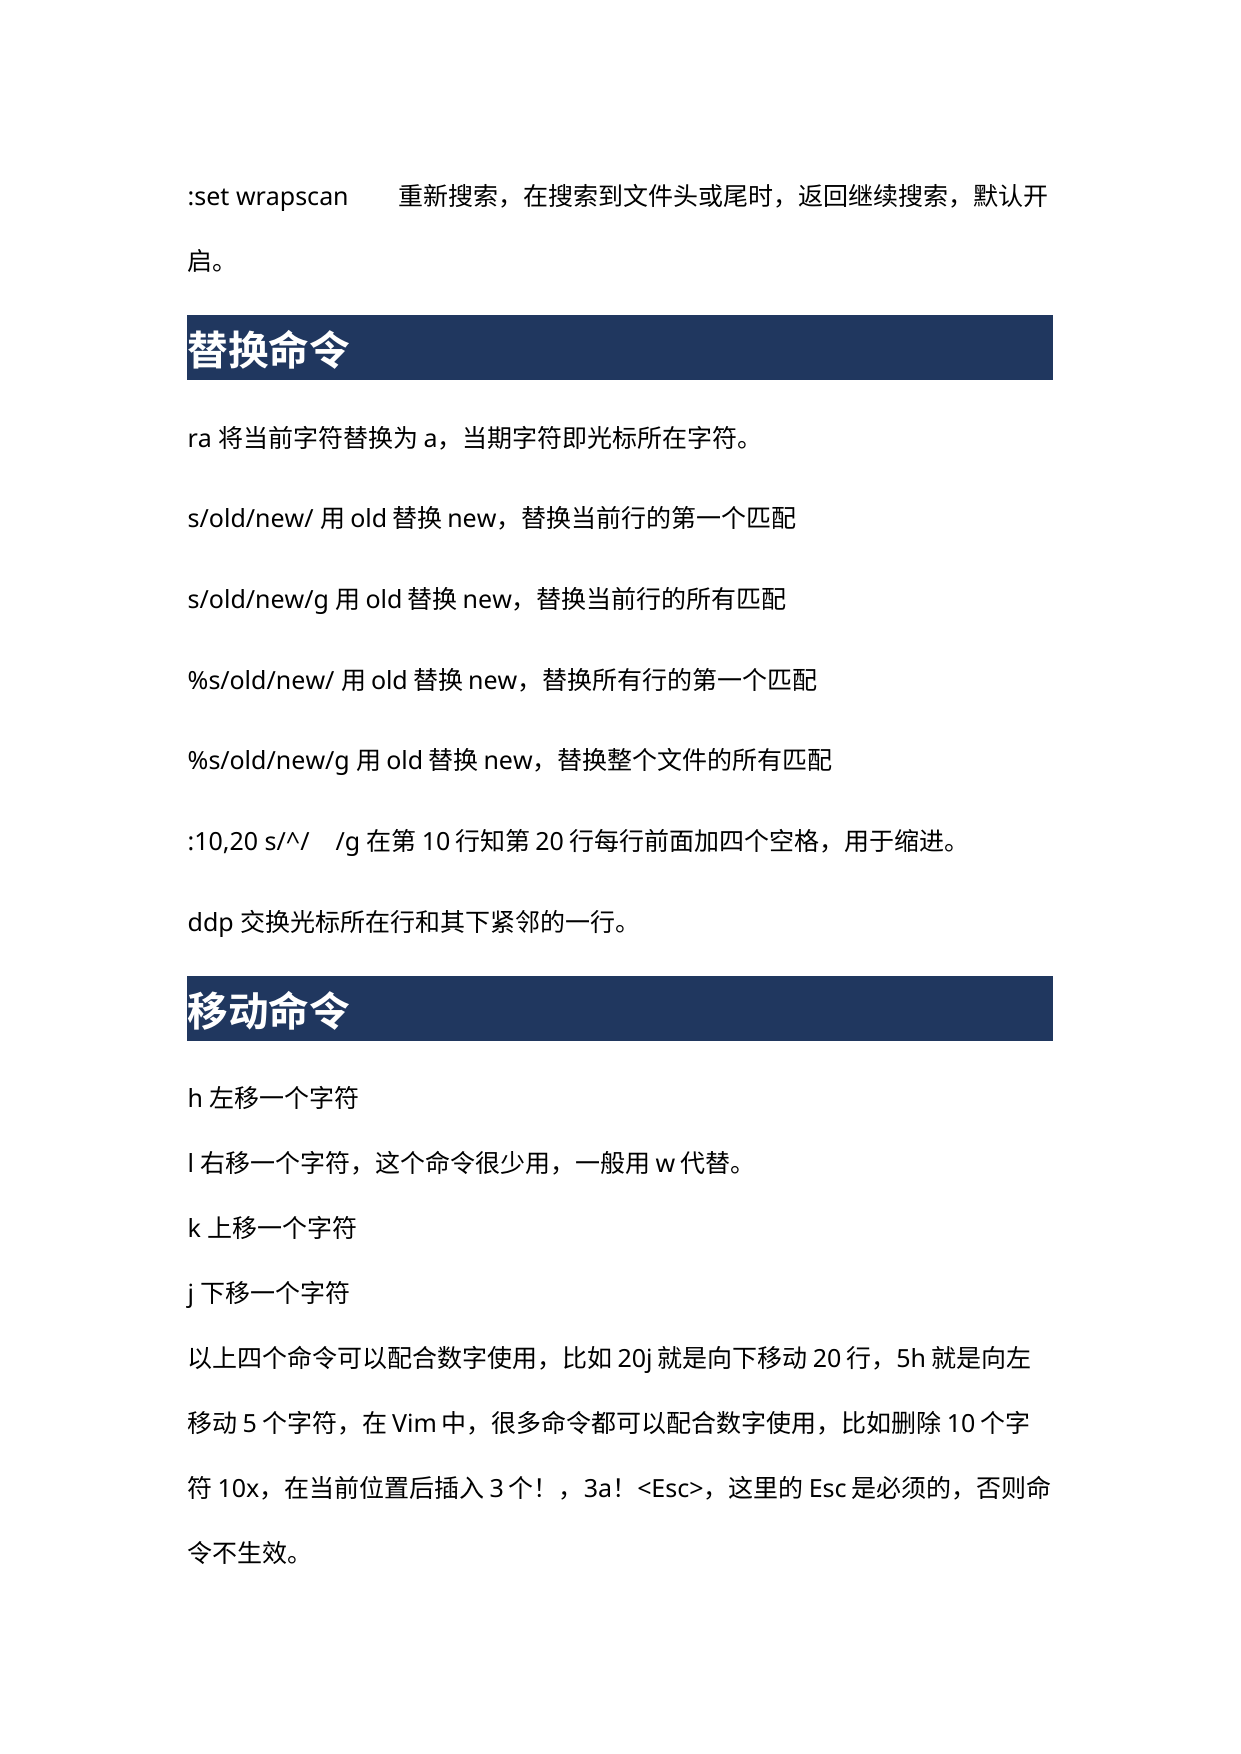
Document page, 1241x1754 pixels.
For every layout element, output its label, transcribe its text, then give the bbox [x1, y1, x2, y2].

text %s/old/new/ 用old替换new，替换所有行的第一个匹配 [187, 646, 1053, 711]
text h 左移一个字符 l 右移一个字符，这个命令很少用，一般用w代替。 k 上移一个字符 j 下移一个字符 以上四个命令可以配合数字使用，比如20j就是向下移动20行，5h就是向左移动5个字符，在Vim中，很多命令都可以配合数字使用，比如删除10个字符10x，在当前位置后插入3个！，3a！<Esc>，这里的Esc是必须的，否则命令不生效。 [187, 1064, 1053, 1584]
text :set wrapscan 重新搜索，在搜索到文件头或尾时，返回继续搜索，默认开启。 [187, 162, 1053, 292]
text :10,20 s/^/ /g 在第10行知第20行每行前面加四个空格，用于缩进。 [187, 807, 1053, 872]
text 移动命令 [187, 976, 1053, 1041]
text %s/old/new/g 用old替换new，替换整个文件的所有匹配 [187, 726, 1053, 791]
text 替换命令 [187, 315, 1053, 380]
text ra 将当前字符替换为a，当期字符即光标所在字符。 [187, 404, 1053, 469]
text s/old/new/g 用old替换new，替换当前行的所有匹配 [187, 565, 1053, 630]
text s/old/new/ 用old替换new，替换当前行的第一个匹配 [187, 484, 1053, 549]
text ddp 交换光标所在行和其下紧邻的一行。 [187, 888, 1053, 953]
